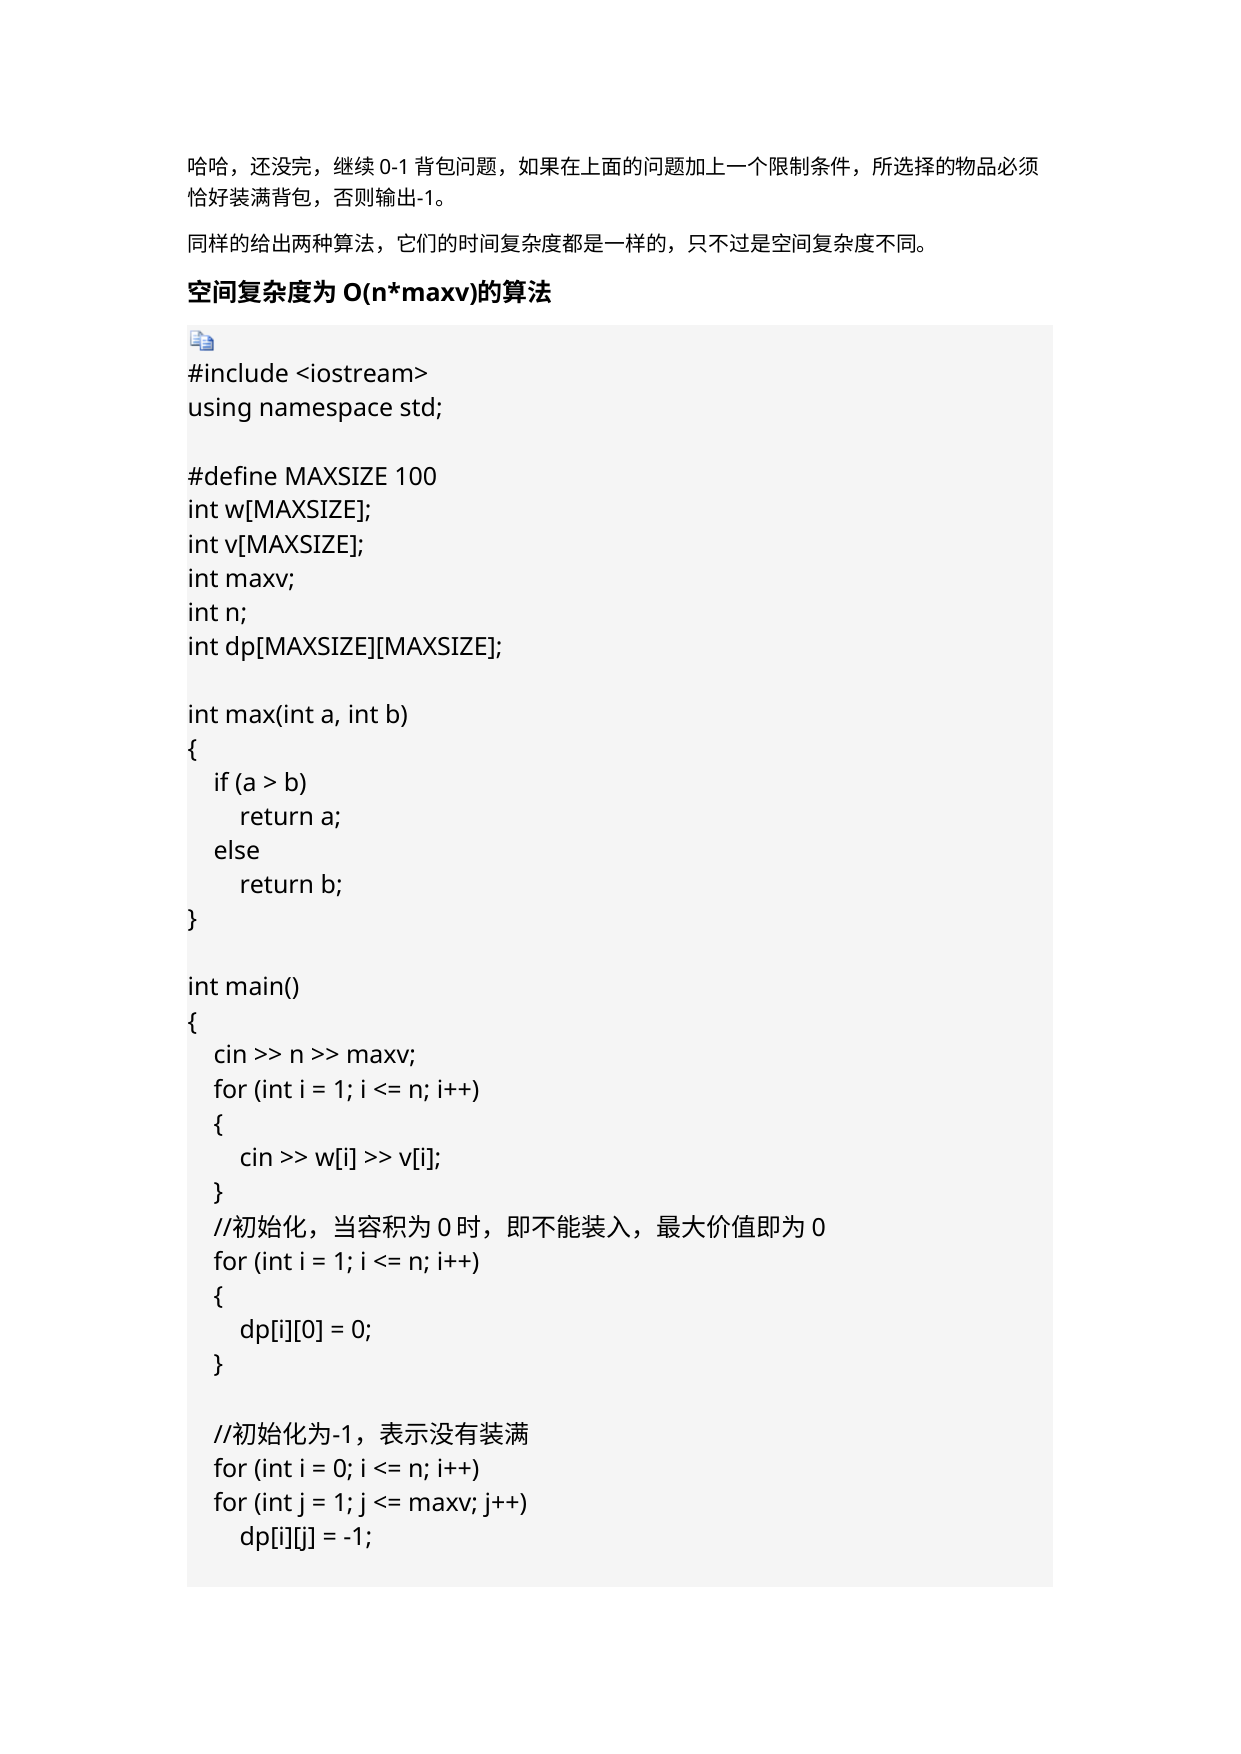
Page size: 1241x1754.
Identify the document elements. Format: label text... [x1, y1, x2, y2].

text for (int i = 1; i <= n; i++) [187, 1244, 1053, 1278]
text } [187, 1346, 1053, 1380]
text int maxv; [187, 560, 1053, 594]
text cin >> n >> maxv; [187, 1037, 1053, 1071]
text else [187, 833, 1053, 867]
picture [187, 324, 219, 356]
text { [187, 1003, 1053, 1037]
text int max(int a, int b) [187, 697, 1053, 731]
text { [187, 731, 1053, 765]
text for (int i = 0; i <= n; i++) [187, 1450, 1053, 1484]
text 空间复杂度为O(n*maxv)的算法 [187, 273, 1053, 309]
text if (a > b) [187, 765, 1053, 799]
text //初始化，当容积为0时，即不能装入，最大价值即为0 [187, 1207, 1053, 1244]
text return b; [187, 867, 1053, 901]
text return a; [187, 799, 1053, 833]
text //初始化为-1，表示没有装满 [187, 1414, 1053, 1450]
text for (int j = 1; j <= maxv; j++) [187, 1484, 1053, 1518]
text int main() [187, 969, 1053, 1003]
text for (int i = 1; i <= n; i++) [187, 1071, 1053, 1105]
text #define MAXSIZE 100 [187, 458, 1053, 492]
text { [187, 1278, 1053, 1312]
text dp[i][j] = -1; [187, 1518, 1053, 1552]
text int n; [187, 594, 1053, 628]
text 哈哈，还没完，继续0-1背包问题，如果在上面的问题加上一个限制条件，所选择的物品必须恰好装满背包，否则输出-1。 [187, 150, 1053, 211]
text dp[i][0] = 0; [187, 1312, 1053, 1346]
text } [187, 1173, 1053, 1207]
text int v[MAXSIZE]; [187, 526, 1053, 560]
text int w[MAXSIZE]; [187, 492, 1053, 526]
text } [187, 901, 1053, 935]
text cin >> w[i] >> v[i]; [187, 1139, 1053, 1173]
text int dp[MAXSIZE][MAXSIZE]; [187, 628, 1053, 662]
text { [187, 1105, 1053, 1139]
text using namespace std; [187, 390, 1053, 424]
text #include <iostream> [187, 356, 1053, 390]
text 同样的给出两种算法，它们的时间复杂度都是一样的，只不过是空间复杂度不同。 [187, 227, 1053, 257]
